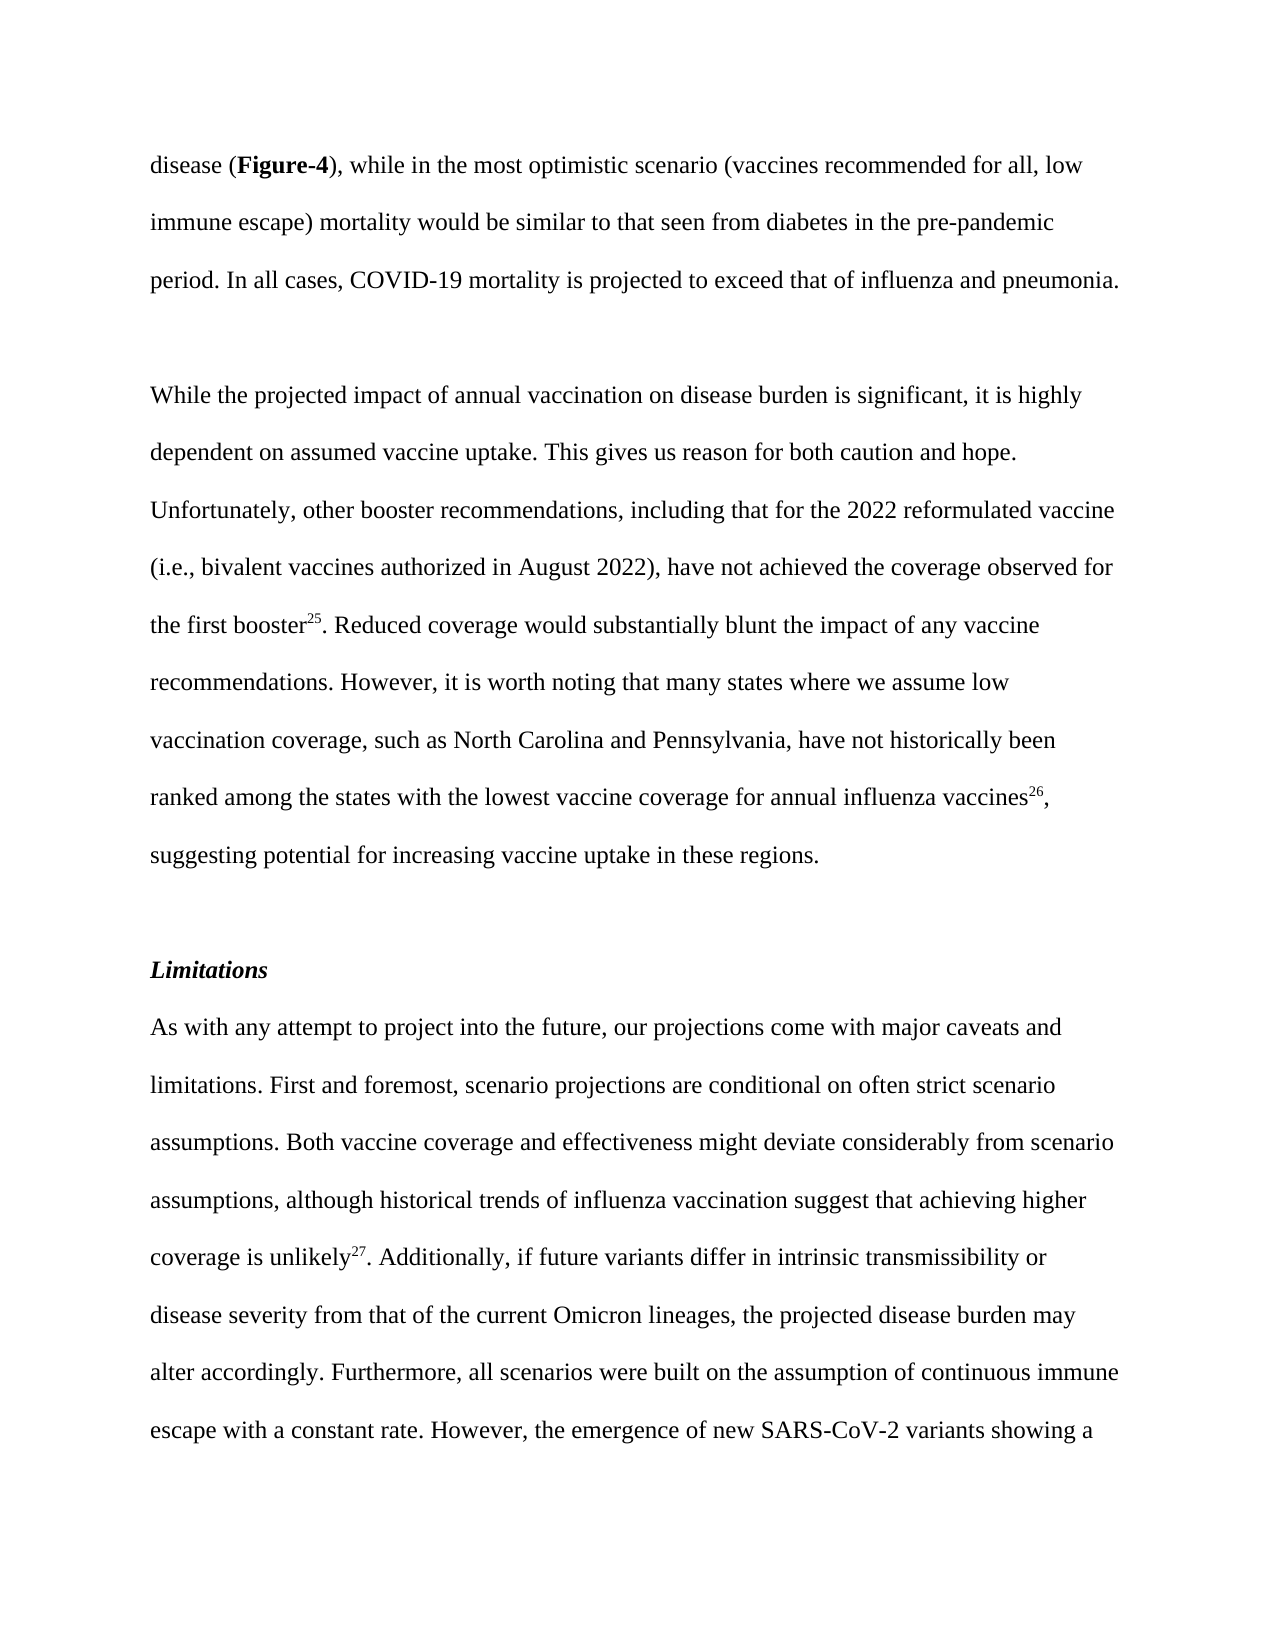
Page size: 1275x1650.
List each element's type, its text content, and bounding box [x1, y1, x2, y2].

text While the projected impact of annual vaccination on disease burden is significant, it is highly dependent on assumed vaccine uptake. This gives us reason for both caution and hope. Unfortunately, other booster recommendations, including that for the 2022 reformulated vaccine (i.e., bivalent vaccines authorized in August 2022), have not achieved the coverage observed for the first booster25. Reduced coverage would substantially blunt the impact of any vaccine recommendations. However, it is worth noting that many states where we assume low vaccination coverage, such as North Carolina and Pennsylvania, have not historically been ranked among the states with the lowest vaccine coverage for annual influenza vaccines26, suggesting potential for increasing vaccine uptake in these regions. [150, 380, 1125, 869]
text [150, 150, 1125, 294]
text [150, 1012, 1125, 1444]
text Limitations [150, 955, 1125, 984]
